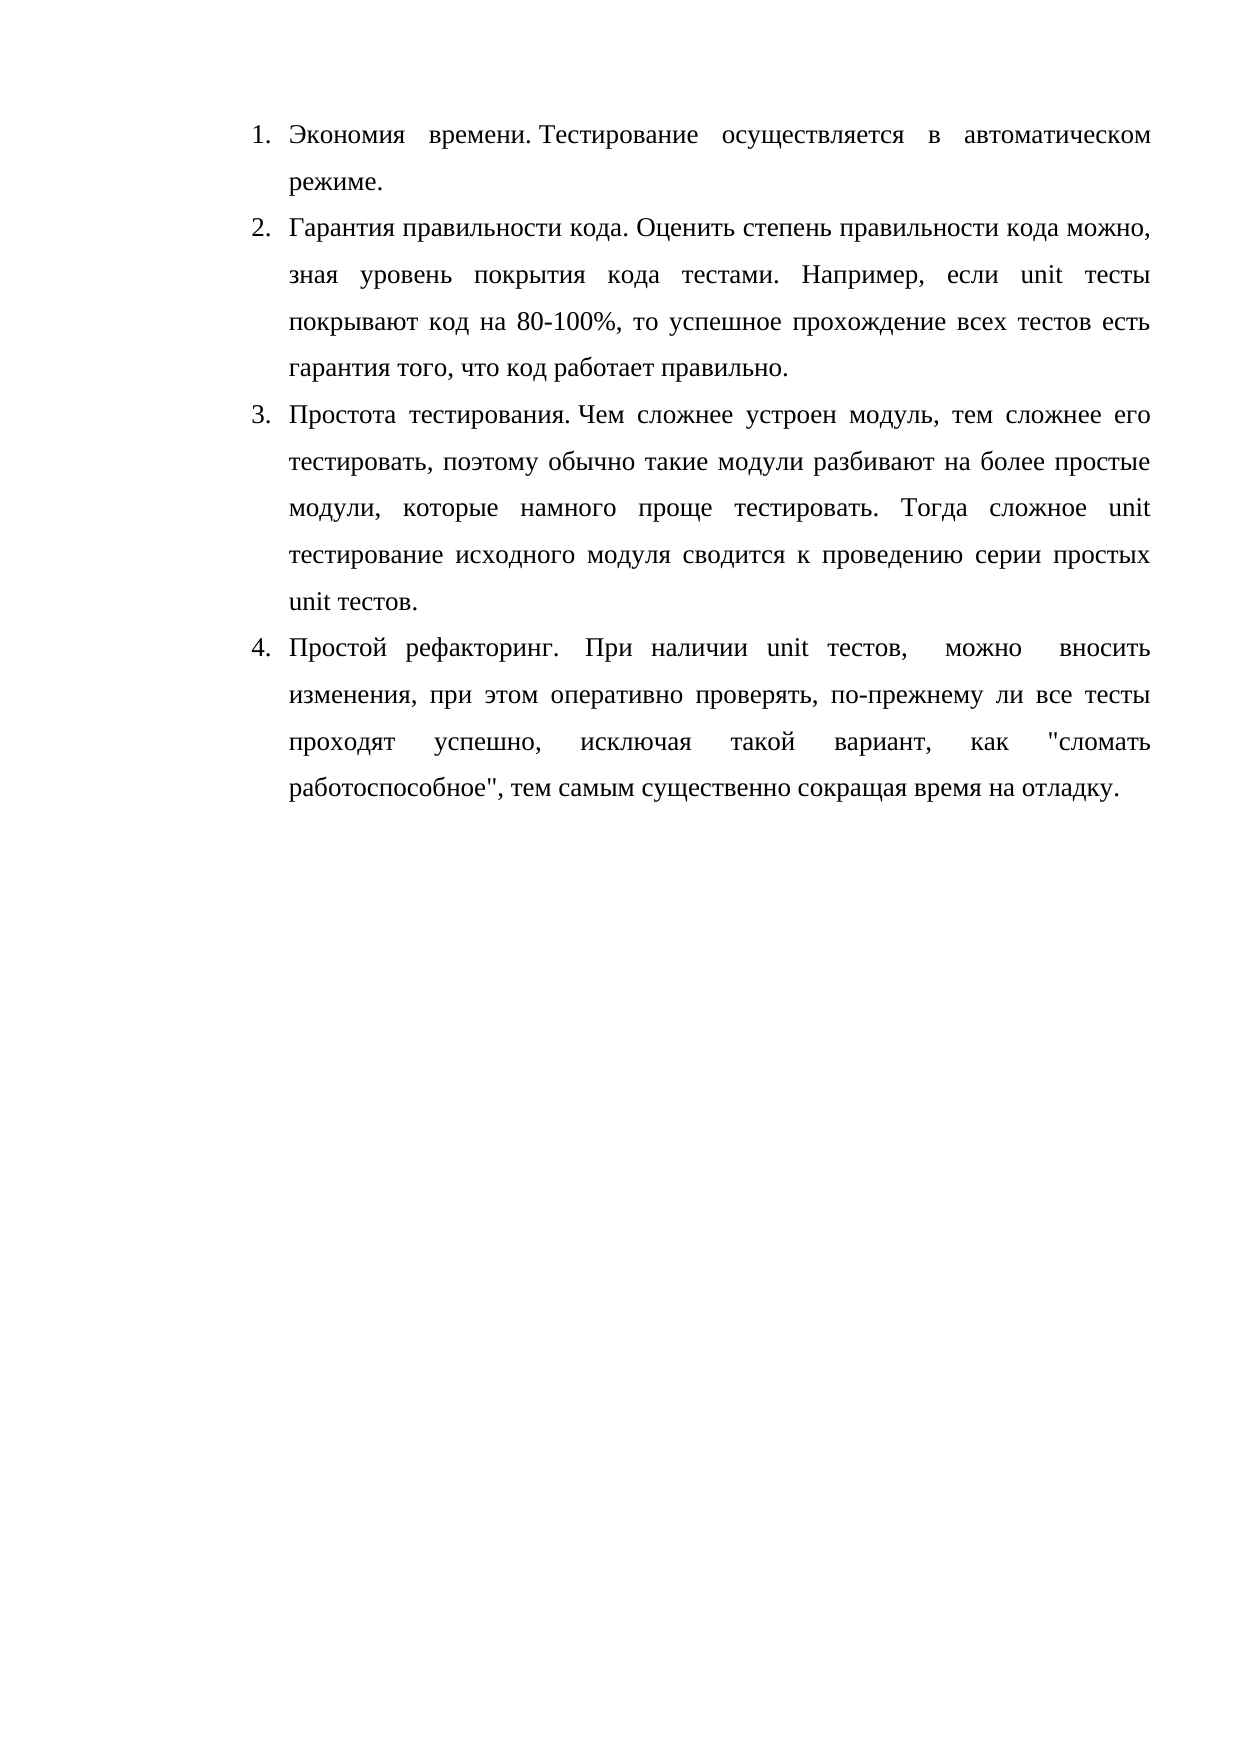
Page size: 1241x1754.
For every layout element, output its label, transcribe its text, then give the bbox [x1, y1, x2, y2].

list Простой рефакторинг. При наличии unit тестов, можно вносить изменения, при этом оперативно проверять, по-прежнему ли все тесты проходят успешно, исключая такой вариант, как "сломать работоспособное", тем самым существенно сокращая время на отладку. [251, 631, 1152, 803]
list Простота тестирования. Чем сложнее устроен модуль, тем сложнее его тестировать, поэтому обычно такие модули разбивают на более простые модули, которые намного проще тестировать. Тогда сложное unit тестирование исходного модуля сводится к проведению серии простых unit тестов. [251, 398, 1152, 616]
list Экономия времени. Тестирование осуществляется в автоматическом режиме. [251, 118, 1152, 196]
list Гарантия правильности кода. Оценить степень правильности кода можно, зная уровень покрытия кода тестами. Например, если unit тесты покрывают код на 80-100%, то успешное прохождение всех тестов есть гарантия того, что код работает правильно. [251, 211, 1152, 383]
